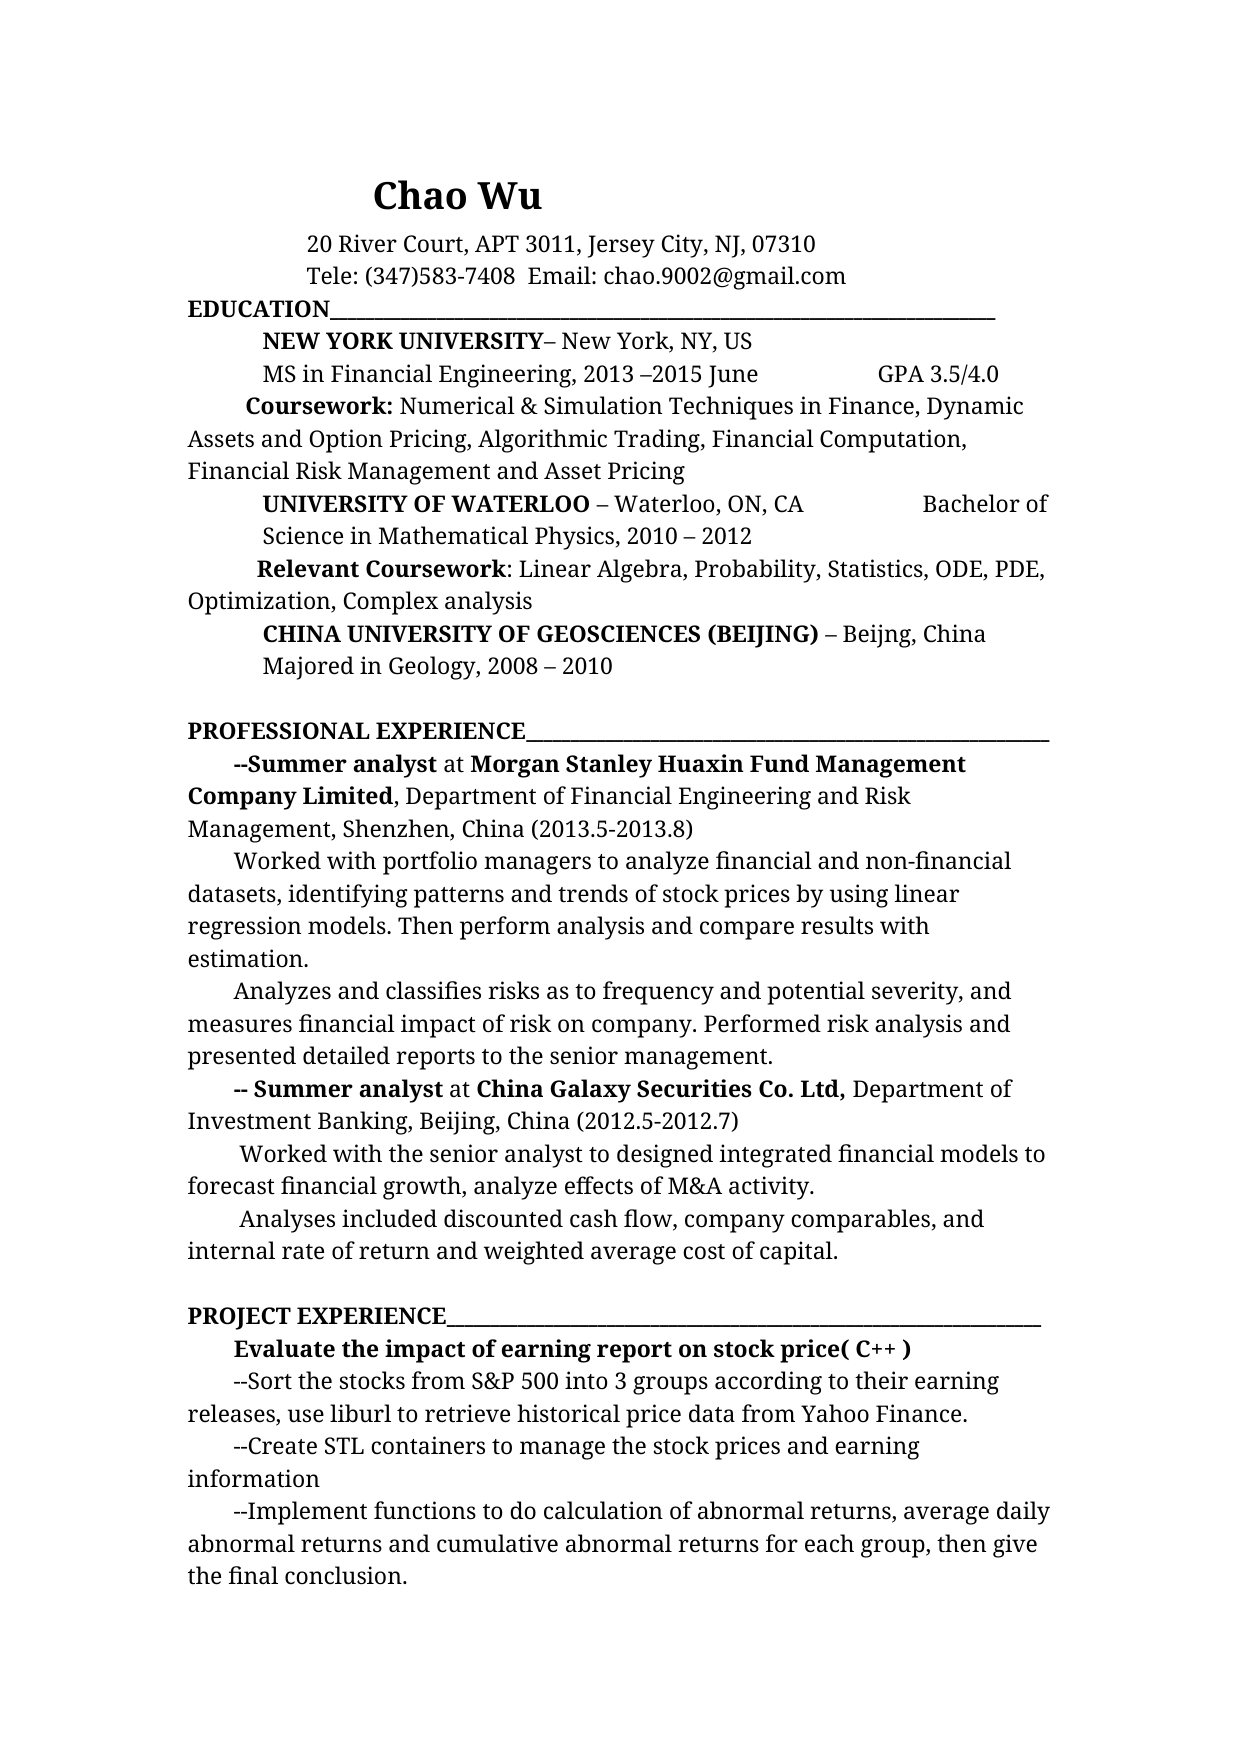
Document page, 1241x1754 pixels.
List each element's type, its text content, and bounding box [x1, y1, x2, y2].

text -- Summer analyst at China Galaxy Securities Co. Ltd, Department of Investment Banking, Beijing, China (2012.5-2012.7) [187, 1072, 1053, 1137]
text --Create STL containers to manage the stock prices and earning information [187, 1429, 1053, 1494]
text UNIVERSITY OF WATERLOO – Waterloo, ON, CA Bachelor of Science in Mathematical Physics, 2010 – 2012 [262, 487, 1053, 552]
text Worked with the senior analyst to designed integrated financial models to forecast financial growth, analyze effects of M&A activity. [187, 1137, 1053, 1202]
text NEW YORK UNIVERSITY– New York, NY, US [262, 324, 1053, 357]
text EDUCATION___________________________________________________________________________ [187, 292, 1053, 324]
text 20 River Court, APT 3011, Jersey City, NJ, 07310 [187, 227, 1053, 259]
text MS in Financial Engineering, 2013 –2015 June GPA 3.5/4.0 [262, 357, 1053, 389]
text Worked with portfolio managers to analyze financial and non-financial datasets, identifying patterns and trends of stock prices by using linear regression models. Then perform analysis and compare results with estimation. [187, 844, 1053, 974]
text --Sort the stocks from S&P 500 into 3 groups according to their earning releases, use liburl to retrieve historical price data from Yahoo Finance. [187, 1364, 1053, 1429]
text Chao Wu [187, 162, 1053, 227]
text --Summer analyst at Morgan Stanley Huaxin Fund Management Company Limited, Department of Financial Engineering and Risk Management, Shenzhen, China (2013.5-2013.8) [187, 747, 1053, 844]
text Coursework: Numerical & Simulation Techniques in Finance, Dynamic Assets and Option Pricing, Algorithmic Trading, Financial Computation, Financial Risk Management and Asset Pricing [187, 389, 1053, 487]
text Evaluate the impact of earning report on stock price( C++ ) [187, 1332, 1053, 1364]
text Analyzes and classifies risks as to frequency and potential severity, and measures financial impact of risk on company. Performed risk analysis and presented detailed reports to the senior management. [187, 974, 1053, 1072]
text CHINA UNIVERSITY OF GEOSCIENCES (BEIJING) – Beijng, China Majored in Geology, 2008 – 2010 [262, 617, 1053, 682]
text Tele: (347)583-7408 Email: chao.9002@gmail.com [187, 259, 1053, 292]
text PROJECT EXPERIENCE___________________________________________________________________ [187, 1299, 1053, 1332]
text Analyses included discounted cash flow, company comparables, and internal rate of return and weighted average cost of capital. [187, 1202, 1053, 1267]
text Relevant Coursework: Linear Algebra, Probability, Statistics, ODE, PDE, Optimization, Complex analysis [187, 552, 1053, 617]
text PROFESSIONAL EXPERIENCE___________________________________________________________ [187, 714, 1053, 747]
text --Implement functions to do calculation of abnormal returns, average daily abnormal returns and cumulative abnormal returns for each group, then give the final conclusion. [187, 1494, 1053, 1592]
